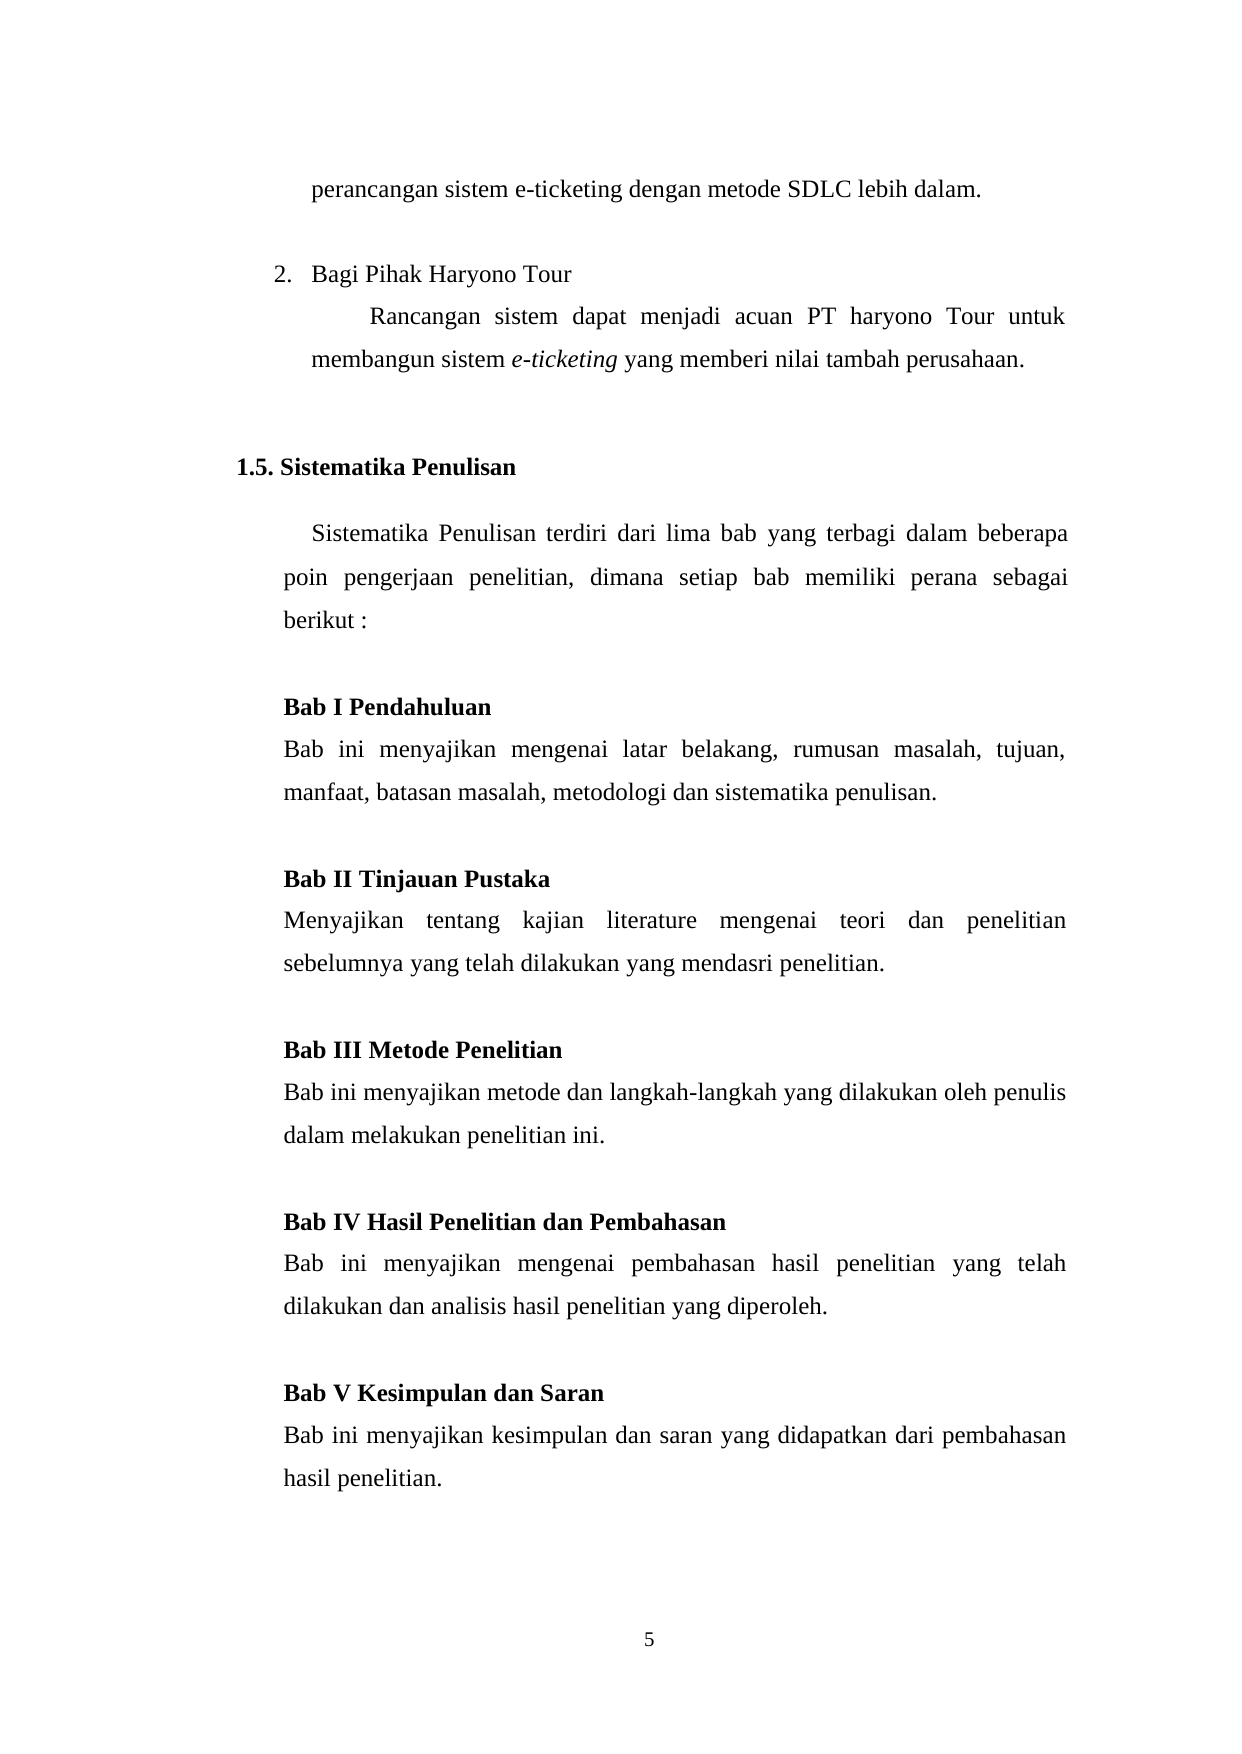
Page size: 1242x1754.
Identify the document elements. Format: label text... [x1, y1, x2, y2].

text Bab I Pendahuluan [283, 692, 1075, 721]
text 2. Bagi Pihak Haryono Tour [274, 259, 1075, 288]
text Rancangan sistem dapat menjadi acuan PT haryono Tour untuk membangun sistem e-ticketing yang memberi nilai tambah perusahaan. [311, 301, 1069, 373]
text Bab ini menyajikan mengenai pembahasan hasil penelitian yang telah dilakukan dan analisis hasil penelitian yang diperoleh. [283, 1248, 1069, 1320]
text Bab ini menyajikan mengenai latar belakang, rumusan masalah, tujuan, manfaat, batasan masalah, metodologi dan sistematika penulisan. [283, 734, 1068, 805]
text 1.5. Sistematika Penulisan [236, 452, 1075, 481]
text Menyajikan tentang kajian literature mengenai teori dan penelitian sebelumnya yang telah dilakukan yang mendasri penelitian. [283, 905, 1068, 977]
text Bab III Metode Penelitian [283, 1035, 1075, 1064]
text Bab V Kesimpulan dan Saran [283, 1378, 1075, 1407]
text perancangan sistem e-ticketing dengan metode SDLC lebih dalam. [311, 174, 1075, 202]
text Bab IV Hasil Penelitian dan Pembahasan [283, 1207, 1075, 1236]
text Sistematika Penulisan terdiri dari lima bab yang terbagi dalam beberapa poin pengerjaan penelitian, dimana setiap bab memiliki perana sebagai berikut : [283, 518, 1068, 633]
text Bab ini menyajikan metode dan langkah-langkah yang dilakukan oleh penulis dalam melakukan penelitian ini. [283, 1077, 1069, 1148]
text Bab II Tinjauan Pustaka [283, 864, 1075, 892]
text Bab ini menyajikan kesimpulan dan saran yang didapatkan dari pembahasan hasil penelitian. [283, 1420, 1068, 1492]
